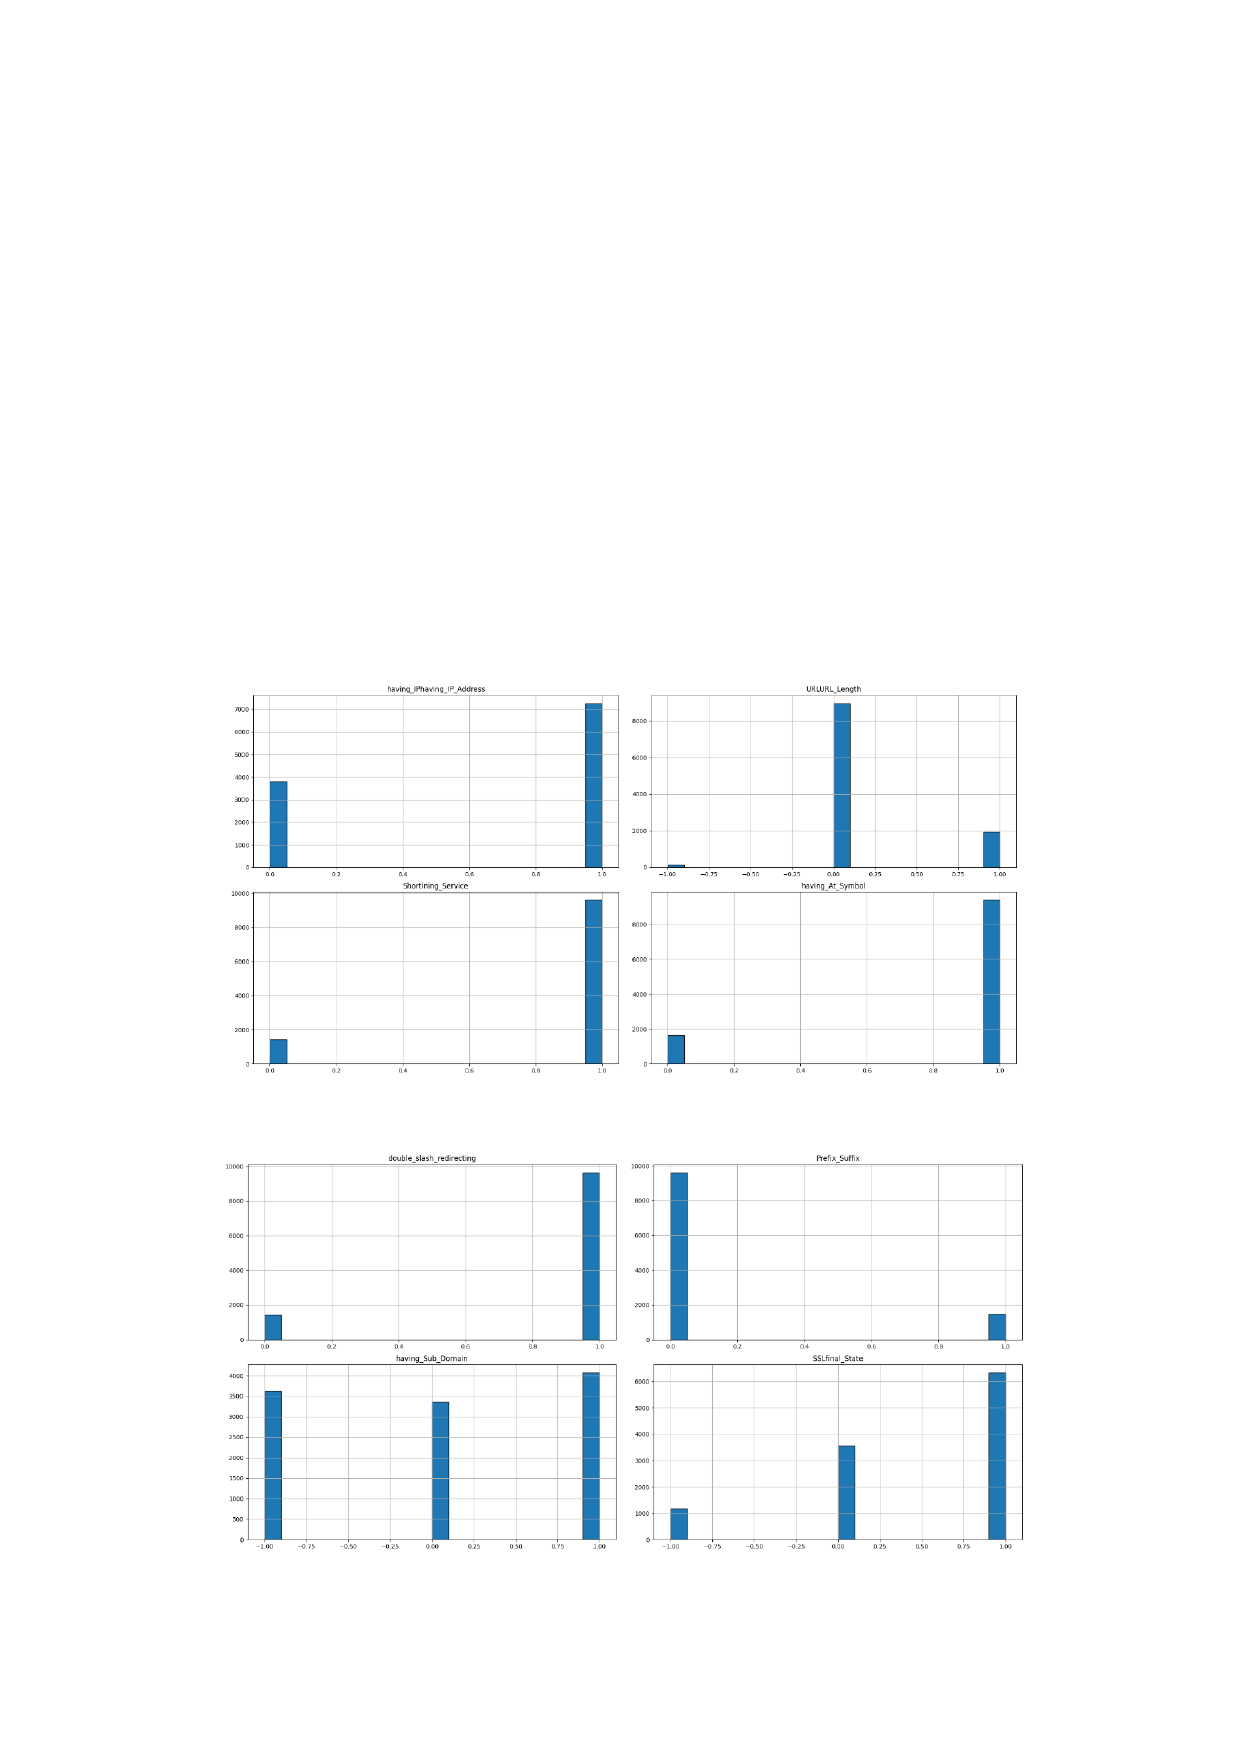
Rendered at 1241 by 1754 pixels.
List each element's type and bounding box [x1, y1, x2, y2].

picture [217, 680, 1024, 1079]
picture [210, 1149, 1030, 1555]
